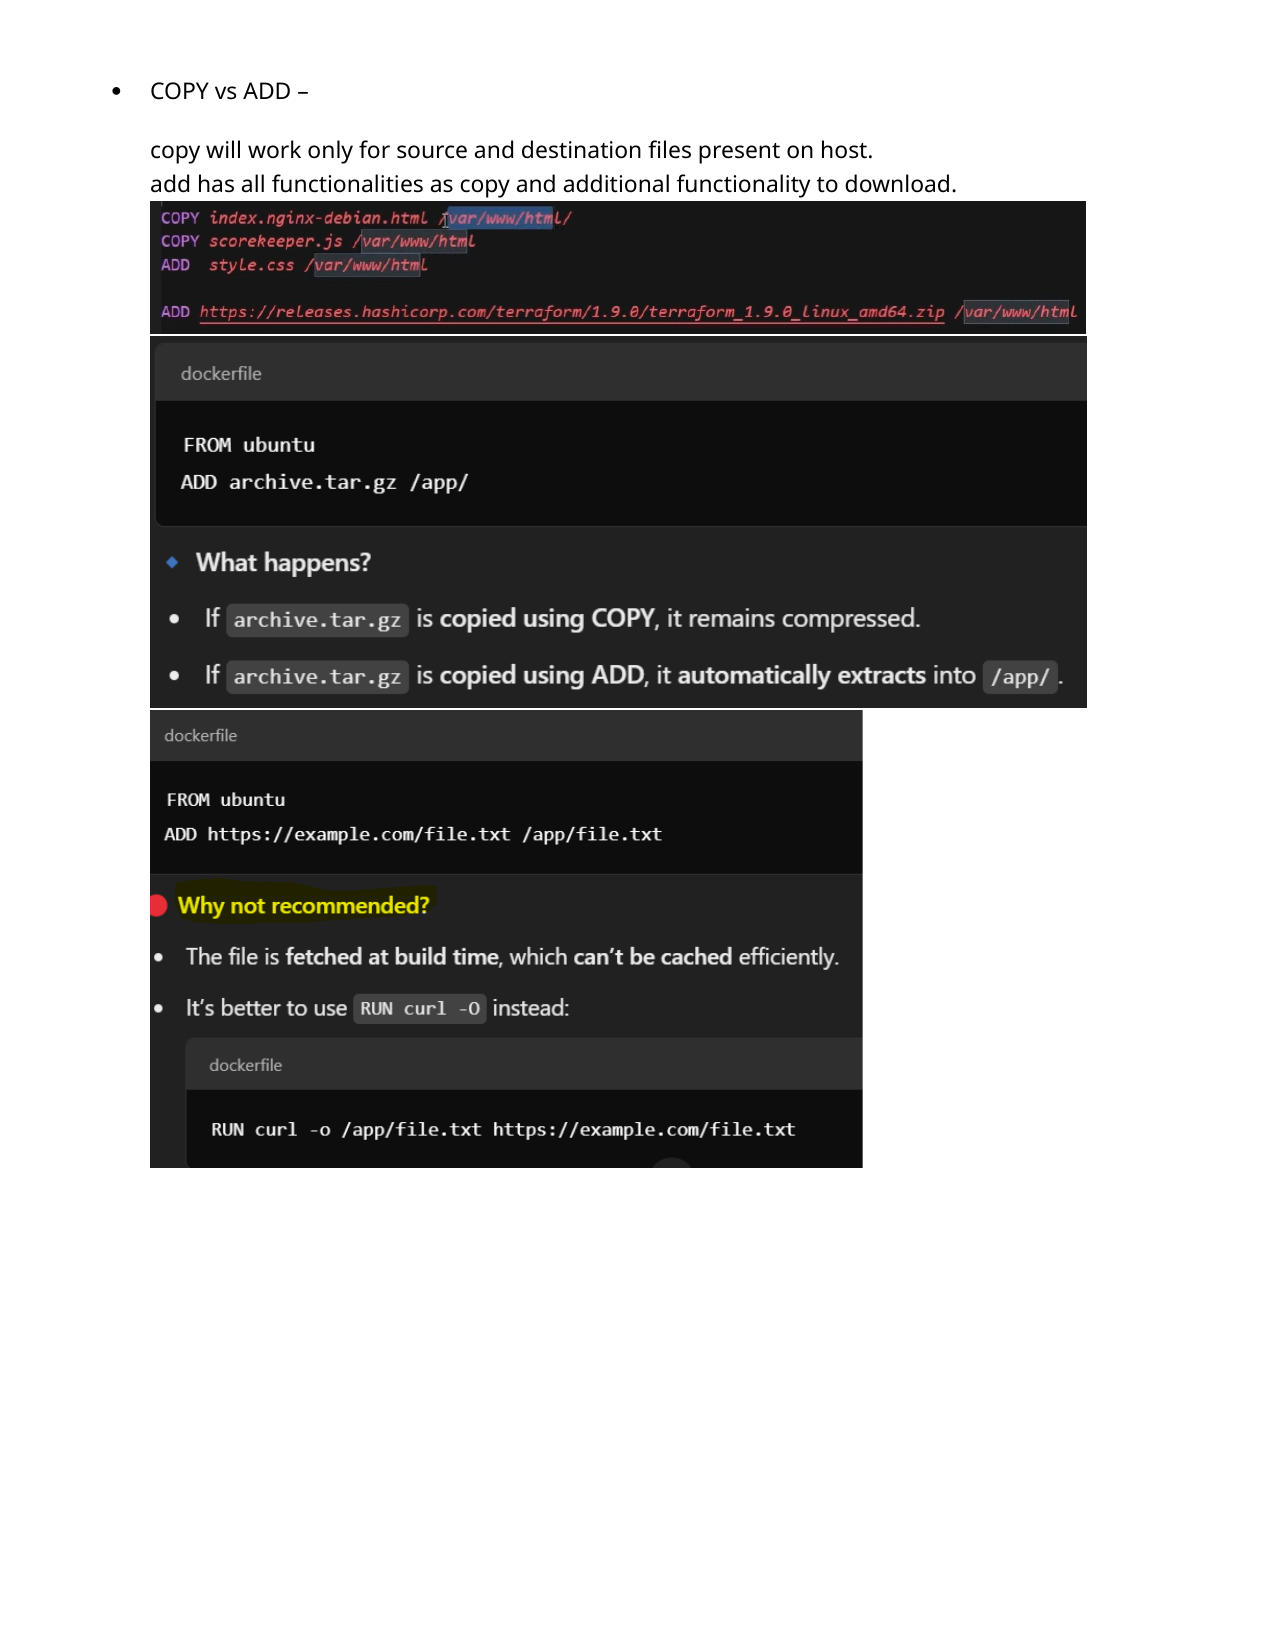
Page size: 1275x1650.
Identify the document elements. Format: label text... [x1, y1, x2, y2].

picture [150, 201, 1086, 334]
text add has all functionalities as copy and additional functionality to download. [150, 167, 1200, 199]
picture [150, 336, 1087, 708]
list COPY vs ADD – [112, 75, 1200, 106]
text copy will work only for source and destination files present on host. [150, 134, 1200, 165]
picture [150, 710, 863, 1168]
